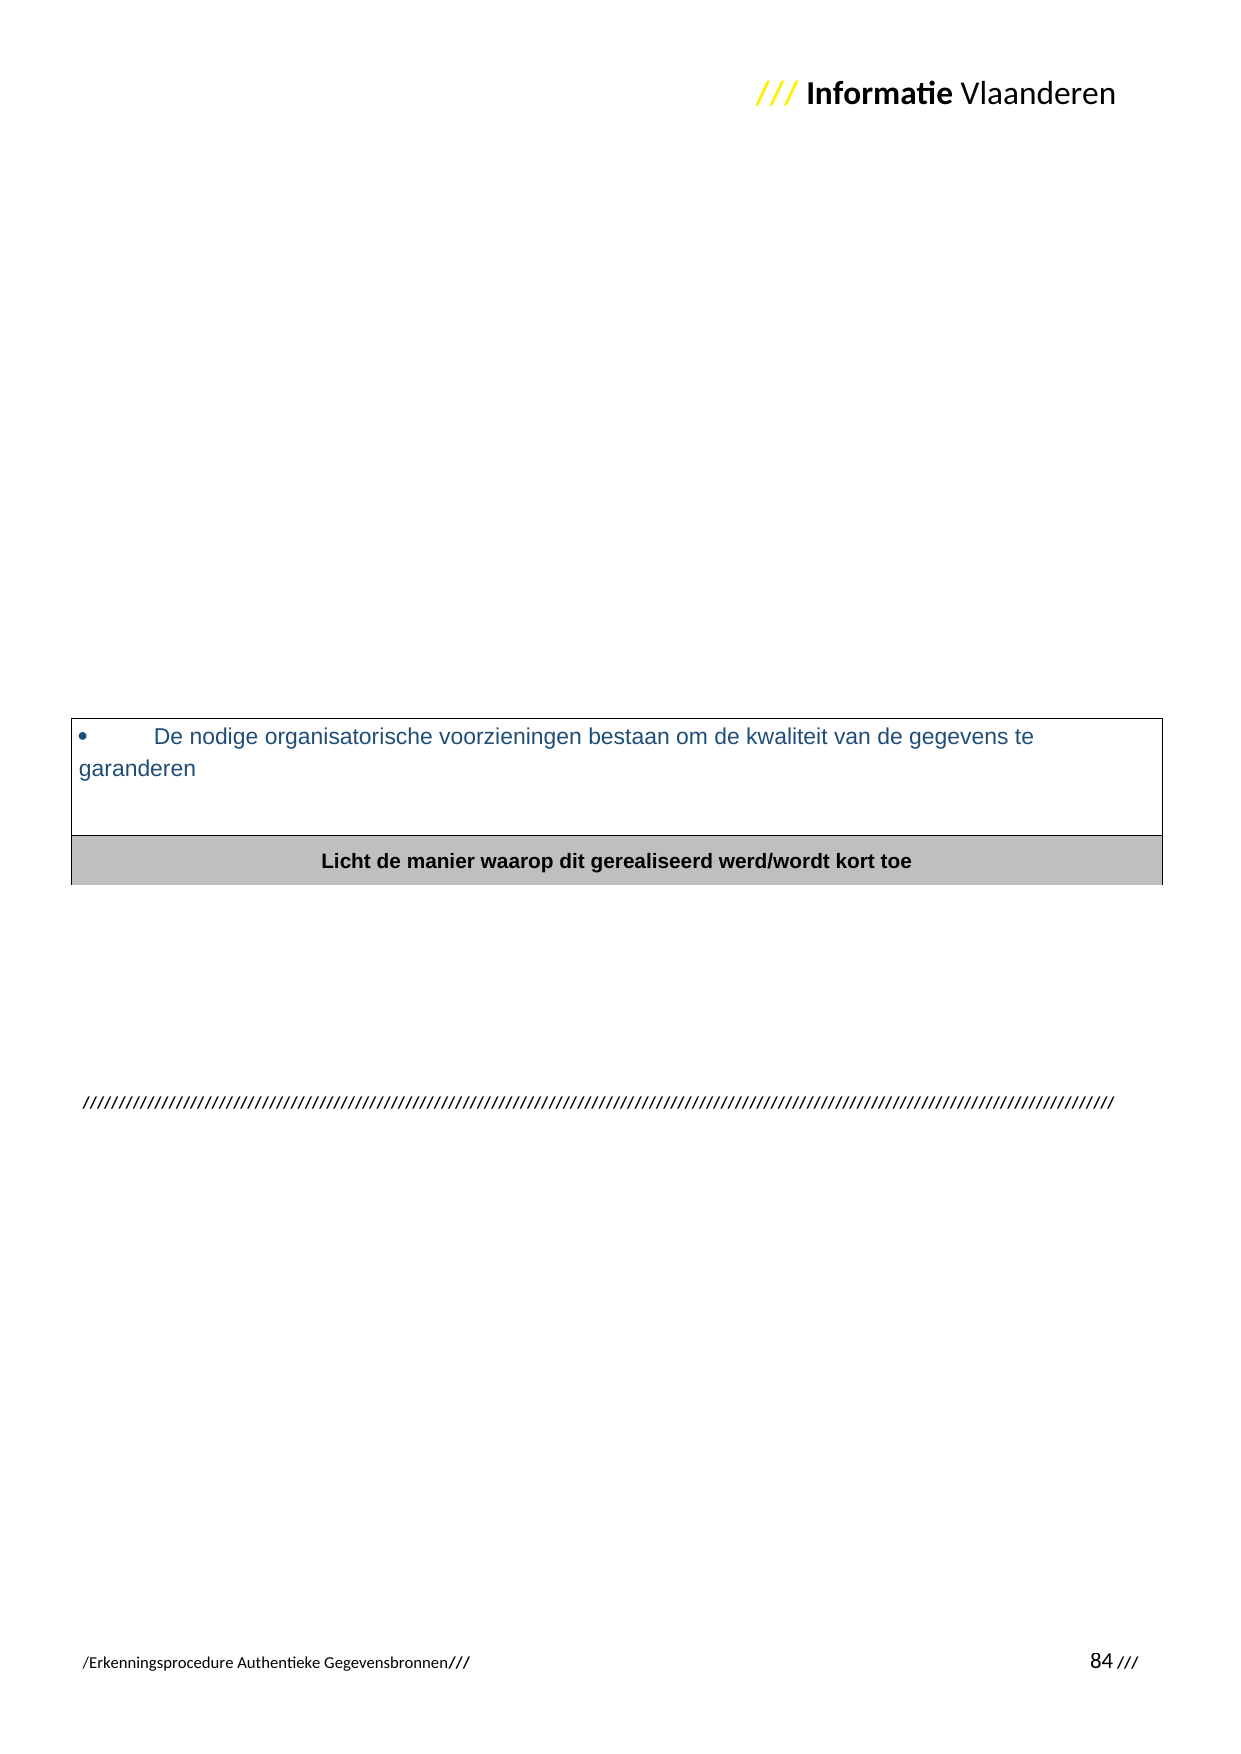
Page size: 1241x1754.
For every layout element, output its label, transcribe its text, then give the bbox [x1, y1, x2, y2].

table_header De nodige organisatorische voorzieningen bestaan om de kwaliteit van de gegevens te garanderen [72, 719, 1162, 835]
table_cell Licht de manier waarop dit gerealiseerd werd/wordt kort toe [72, 836, 1162, 885]
